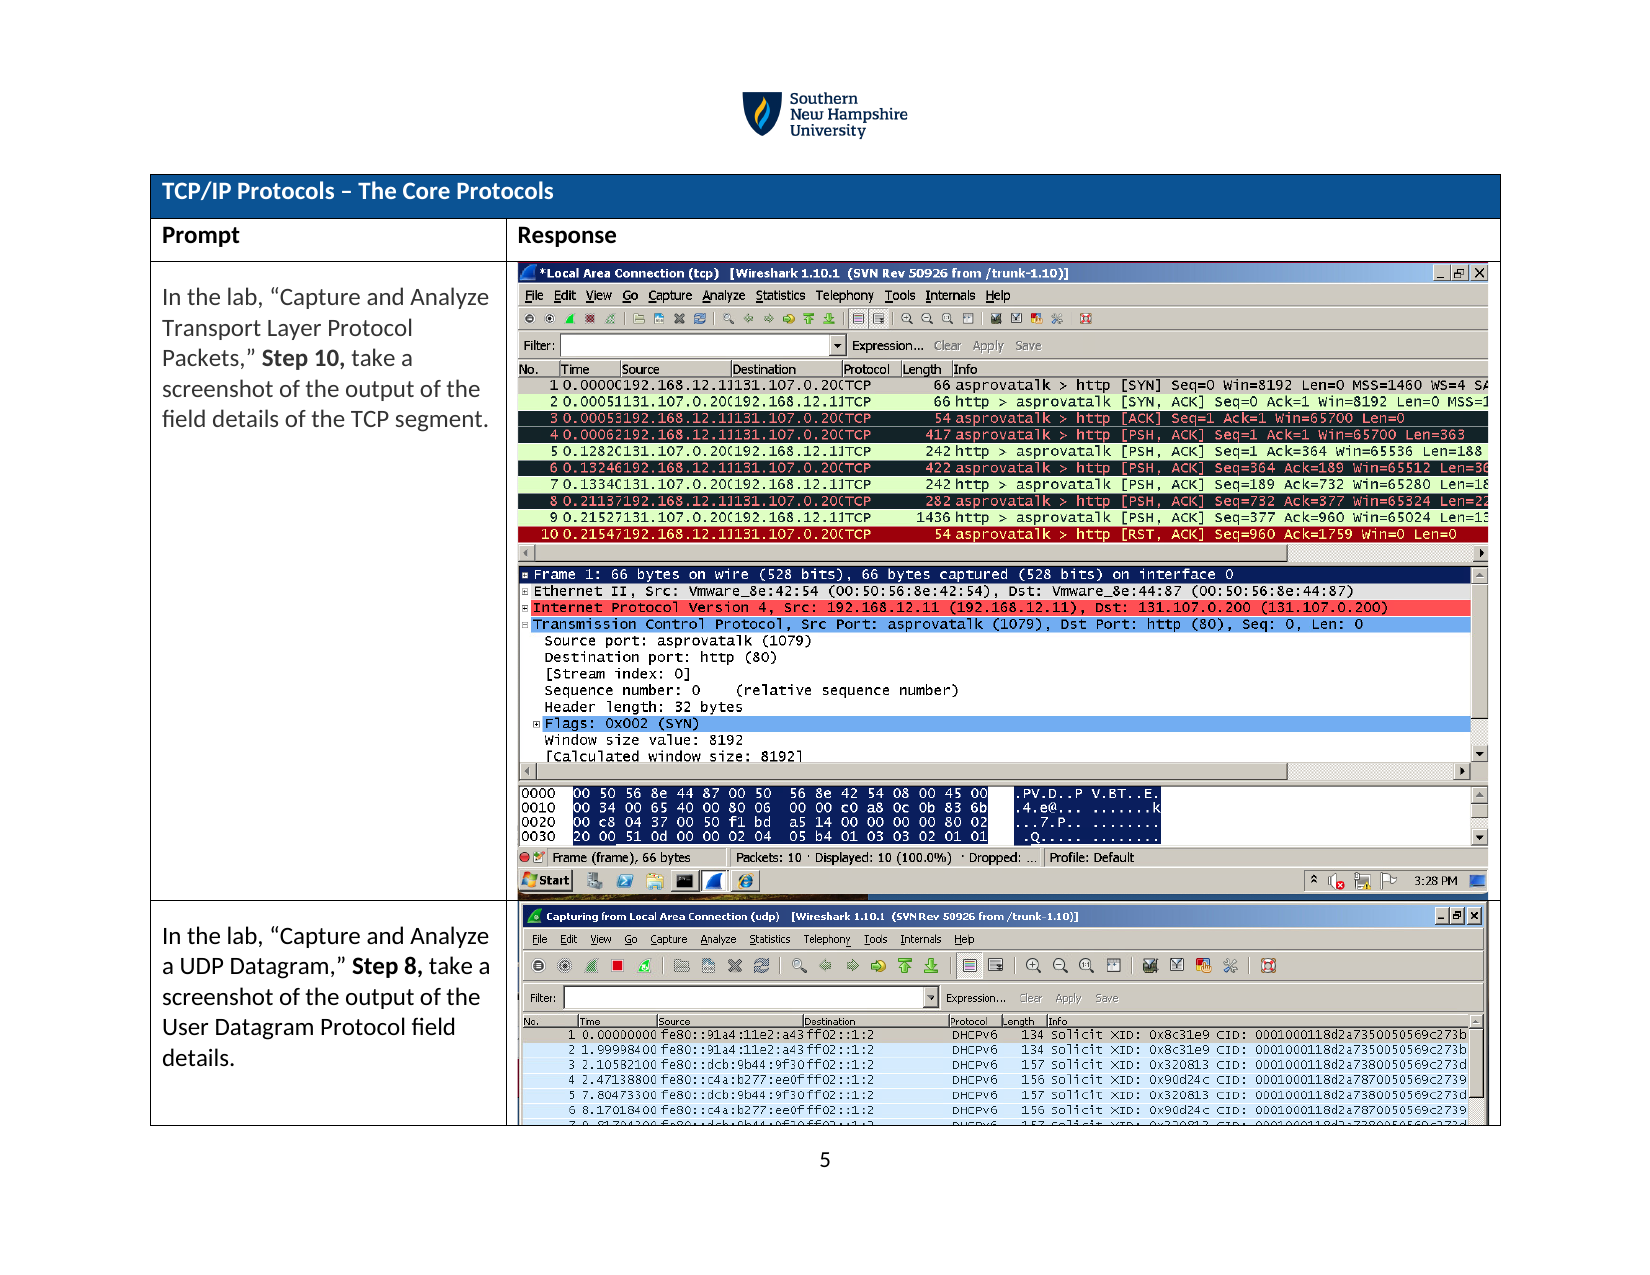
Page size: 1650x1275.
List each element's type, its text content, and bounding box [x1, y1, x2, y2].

table_cell [507, 262, 517, 900]
table_cell In the lab, “Capture and Analyze Transport Layer Protocol Packets,” Step 10, take a screenshot of the output of the field details of the TCP segment. [151, 262, 506, 900]
table_cell [1489, 262, 1500, 900]
picture [734, 75, 916, 154]
picture [517, 262, 1489, 900]
table_header TCP/IP Protocols – The Core Protocols [151, 175, 1500, 218]
table_cell In the lab, “Capture and Analyze a UDP Datagram,” Step 8, take a screenshot of the output of the User Datagram Protocol field details. [151, 901, 506, 1125]
picture [517, 901, 1490, 1125]
table_cell Prompt [151, 219, 506, 261]
table_cell [507, 901, 517, 1125]
table_cell Response [507, 219, 1500, 261]
table_cell [1490, 901, 1500, 1125]
